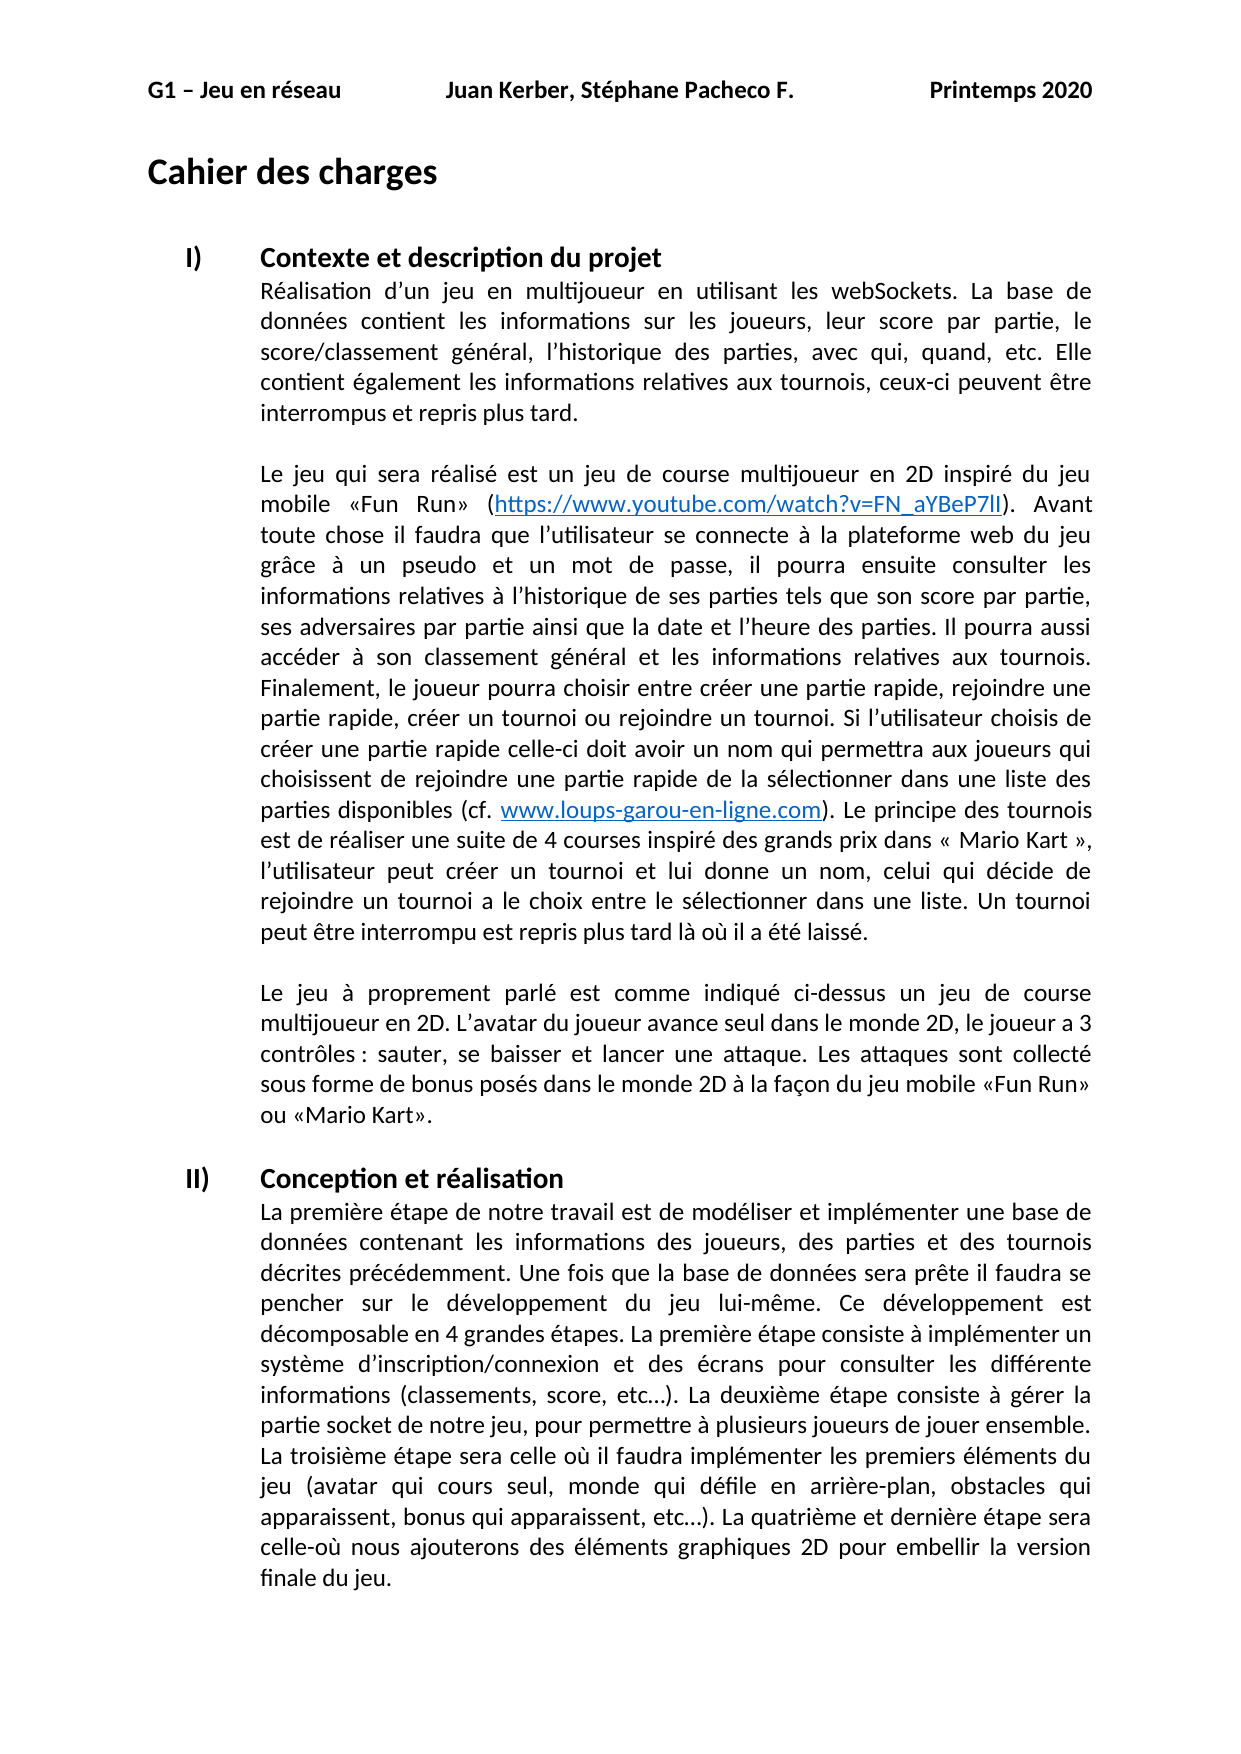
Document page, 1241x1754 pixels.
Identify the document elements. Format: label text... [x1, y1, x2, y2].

text La première étape de notre travail est de modéliser et implémenter une base de données contenant les informations des joueurs, des parties et des tournois décrites précédemment. Une fois que la base de données sera prête il faudra se pencher sur le développement du jeu lui-même. Ce développement est décomposable en 4 grandes étapes. La première étape consiste à implémenter un système d’inscription/connexion et des écrans pour consulter les différente informations (classements, score, etc…). La deuxième étape consiste à gérer la partie socket de notre jeu, pour permettre à plusieurs joueurs de jouer ensemble. La troisième étape sera celle où il faudra implémenter les premiers éléments du jeu (avatar qui cours seul, monde qui défile en arrière-plan, obstacles qui apparaissent, bonus qui apparaissent, etc…). La quatrième et dernière étape sera celle-où nous ajouterons des éléments graphiques 2D pour embellir la version finale du jeu. [260, 1196, 1093, 1592]
list Le jeu à proprement parlé est comme indiqué ci-dessus un jeu de course multijoueur en 2D. L’avatar du joueur avance seul dans le monde 2D, le joueur a 3 contrôles : sauter, se baisser et lancer une attaque. Les attaques sont collecté sous forme de bonus posés dans le monde 2D à la façon du jeu mobile «Fun Run» ou «Mario Kart». [260, 977, 1093, 1129]
list Contexte et description du projet [185, 239, 1093, 275]
list Réalisation d’un jeu en multijoueur en utilisant les webSockets. La base de données contient les informations sur les joueurs, leur score par partie, le score/classement général, l’historique des parties, avec qui, quand, etc. Elle contient également les informations relatives aux tournois, ceux-ci peuvent être interrompus et repris plus tard. [260, 275, 1093, 427]
text Le jeu qui sera réalisé est un jeu de course multijoueur en 2D inspiré du jeu mobile «Fun Run» (https://www.youtube.com/watch?v=FN_aYBeP7lI). Avant toute chose il faudra que l’utilisateur se connecte à la plateforme web du jeu grâce à un pseudo et un mot de passe, il pourra ensuite consulter les informations relatives à l’historique de ses parties tels que son score par partie, ses adversaires par partie ainsi que la date et l’heure des parties. Il pourra aussi accéder à son classement général et les informations relatives aux tournois. Finalement, le joueur pourra choisir entre créer une partie rapide, rejoindre une partie rapide, créer un tournoi ou rejoindre un tournoi. Si l’utilisateur choisis de créer une partie rapide celle-ci doit avoir un nom qui permettra aux joueurs qui choisissent de rejoindre une partie rapide de la sélectionner dans une liste des parties disponibles (cf. www.loups-garou-en-ligne.com). Le principe des tournois est de réaliser une suite de 4 courses inspiré des grands prix dans « Mario Kart », l’utilisateur peut créer un tournoi et lui donne un nom, celui qui décide de rejoindre un tournoi a le choix entre le sélectionner dans une liste. Un tournoi peut être interrompu est repris plus tard là où il a été laissé. [260, 458, 1093, 946]
list Conception et réalisation [185, 1160, 1093, 1196]
text Cahier des charges [148, 148, 1093, 193]
